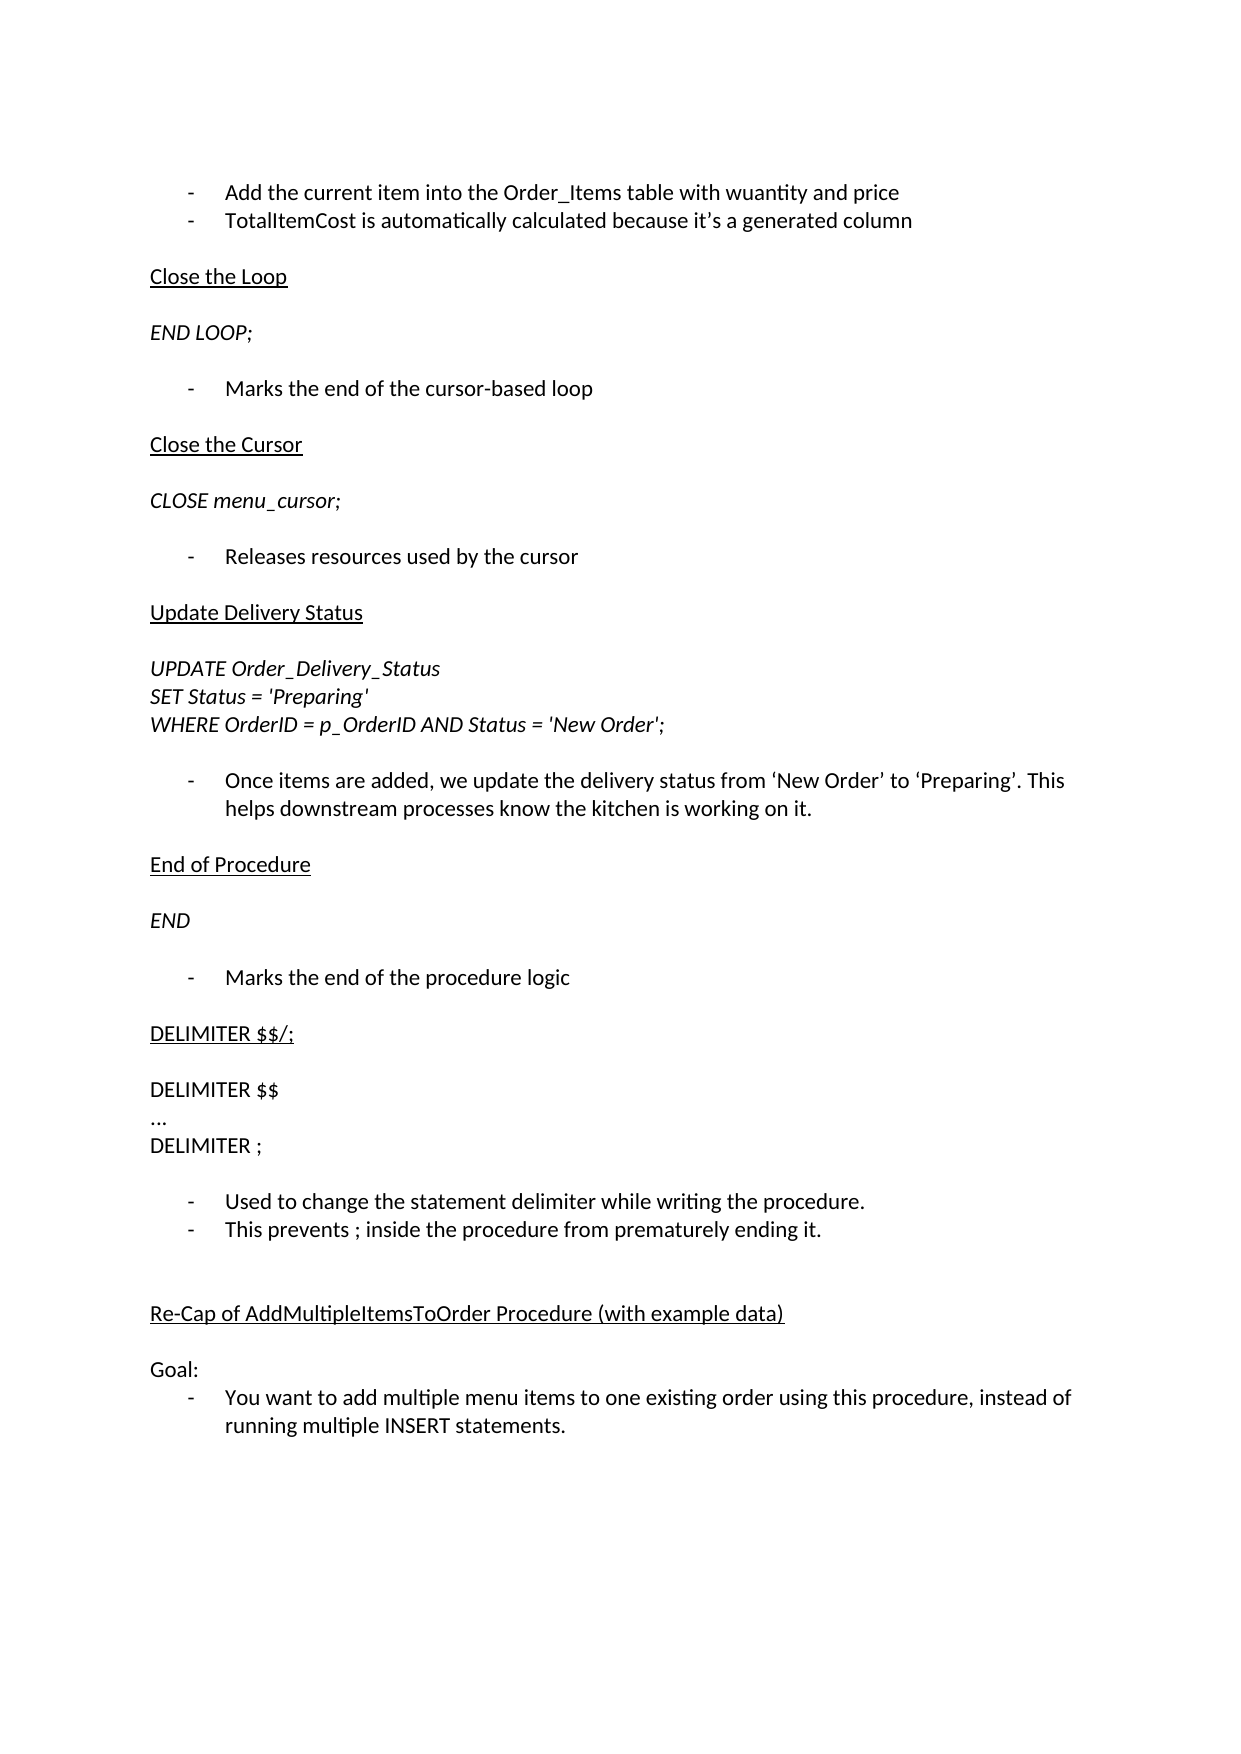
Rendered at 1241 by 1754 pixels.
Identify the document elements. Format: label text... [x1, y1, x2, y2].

list Add the current item into the Order_Items table with wuantity and price [187, 178, 1090, 206]
list This prevents ; inside the procedure from prematurely ending it. [187, 1215, 1090, 1243]
text SET Status = 'Preparing' [150, 682, 1090, 710]
list Used to change the statement delimiter while writing the procedure. [187, 1187, 1090, 1215]
list Once items are added, we update the delivery status from ‘New Order’ to ‘Preparing’. This helps downstream processes know the kitchen is working on it. [187, 766, 1090, 822]
list Releases resources used by the cursor [187, 542, 1090, 570]
text DELIMITER $$/; [150, 1019, 1090, 1047]
text End of Procedure [150, 851, 1090, 878]
text Goal: [150, 1355, 1090, 1383]
list TotalItemCost is automatically calculated because it’s a generated column [187, 206, 1090, 234]
text UPDATE Order_Delivery_Status [150, 654, 1090, 682]
list You want to add multiple menu items to one existing order using this procedure, instead of running multiple INSERT statements. [187, 1383, 1090, 1439]
text END [150, 907, 1090, 934]
text END LOOP; [150, 318, 1090, 346]
list Marks the end of the procedure logic [187, 963, 1090, 991]
text CLOSE menu_cursor; [150, 486, 1090, 514]
list Marks the end of the cursor-based loop [187, 374, 1090, 402]
text DELIMITER $$ [150, 1075, 1090, 1103]
text DELIMITER ; [150, 1131, 1090, 1159]
text ... [150, 1103, 1090, 1131]
text Close the Cursor [150, 430, 1090, 458]
text WHERE OrderID = p_OrderID AND Status = 'New Order'; [150, 710, 1090, 738]
text Close the Loop [150, 262, 1090, 290]
text Re-Cap of AddMultipleItemsToOrder Procedure (with example data) [150, 1299, 1090, 1327]
text Update Delivery Status [150, 598, 1090, 626]
